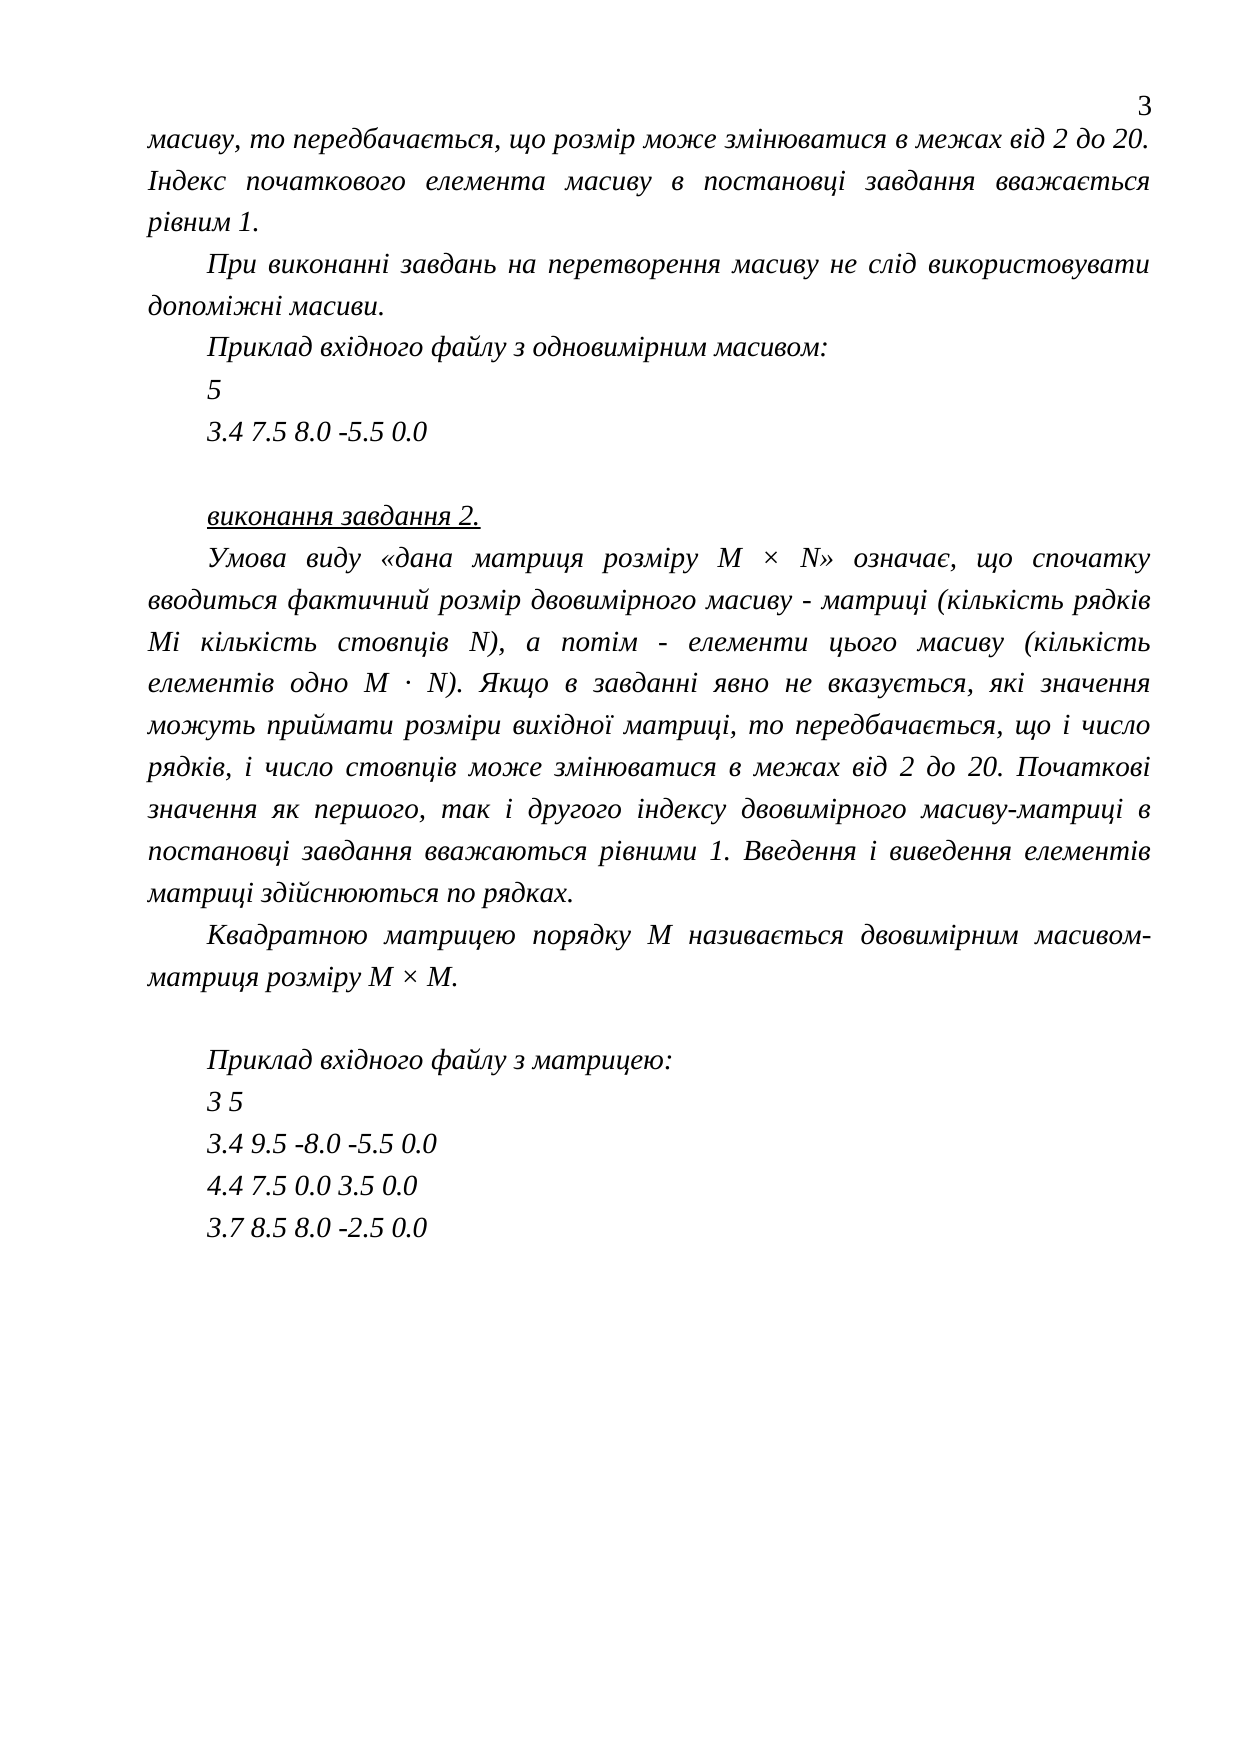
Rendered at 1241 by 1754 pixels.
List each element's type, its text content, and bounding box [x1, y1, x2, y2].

text Квадратною матрицею порядку M називається двовимірним масивом- матриця розміру M × M. [148, 917, 1152, 992]
text Умова виду «дана матриця розміру M × N» означає, що спочатку вводиться фактичний розмір двовимірного масиву - матриці (кількість рядків Mі кількість стовпців N), а потім - елементи цього масиву (кількість елементів одно M · N). Якщо в завданні явно не вказується, які значення можуть приймати розміри вихідної матриці, то передбачається, що і число рядків, і число стовпців може змінюватися в межах від 2 до 20. Початкові значення як першого, так і другого індексу двовимірного масиву-матриці в постановці завдання вважаються рівними 1. Введення і виведення елементів матриці здійснюються по рядках. [148, 540, 1152, 908]
text 3.7 8.5 8.0 -2.5 0.0 [207, 1210, 1176, 1244]
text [148, 121, 1152, 238]
text 3.4 7.5 8.0 -5.5 0.0 [207, 414, 1176, 448]
text При виконанні завдань на перетворення масиву не слід використовувати допоміжні масиви. [148, 246, 1151, 322]
text Приклад вхідного файлу з одновимірним масивом: [207, 330, 1176, 364]
text 5 [207, 372, 1176, 406]
text 4.4 7.5 0.0 3.5 0.0 [207, 1168, 1176, 1202]
text виконання завдання 2. [207, 498, 1176, 531]
text Приклад вхідного файлу з матрицею: 3 5 [207, 1042, 682, 1118]
text 3.4 9.5 -8.0 -5.5 0.0 [207, 1126, 1176, 1160]
